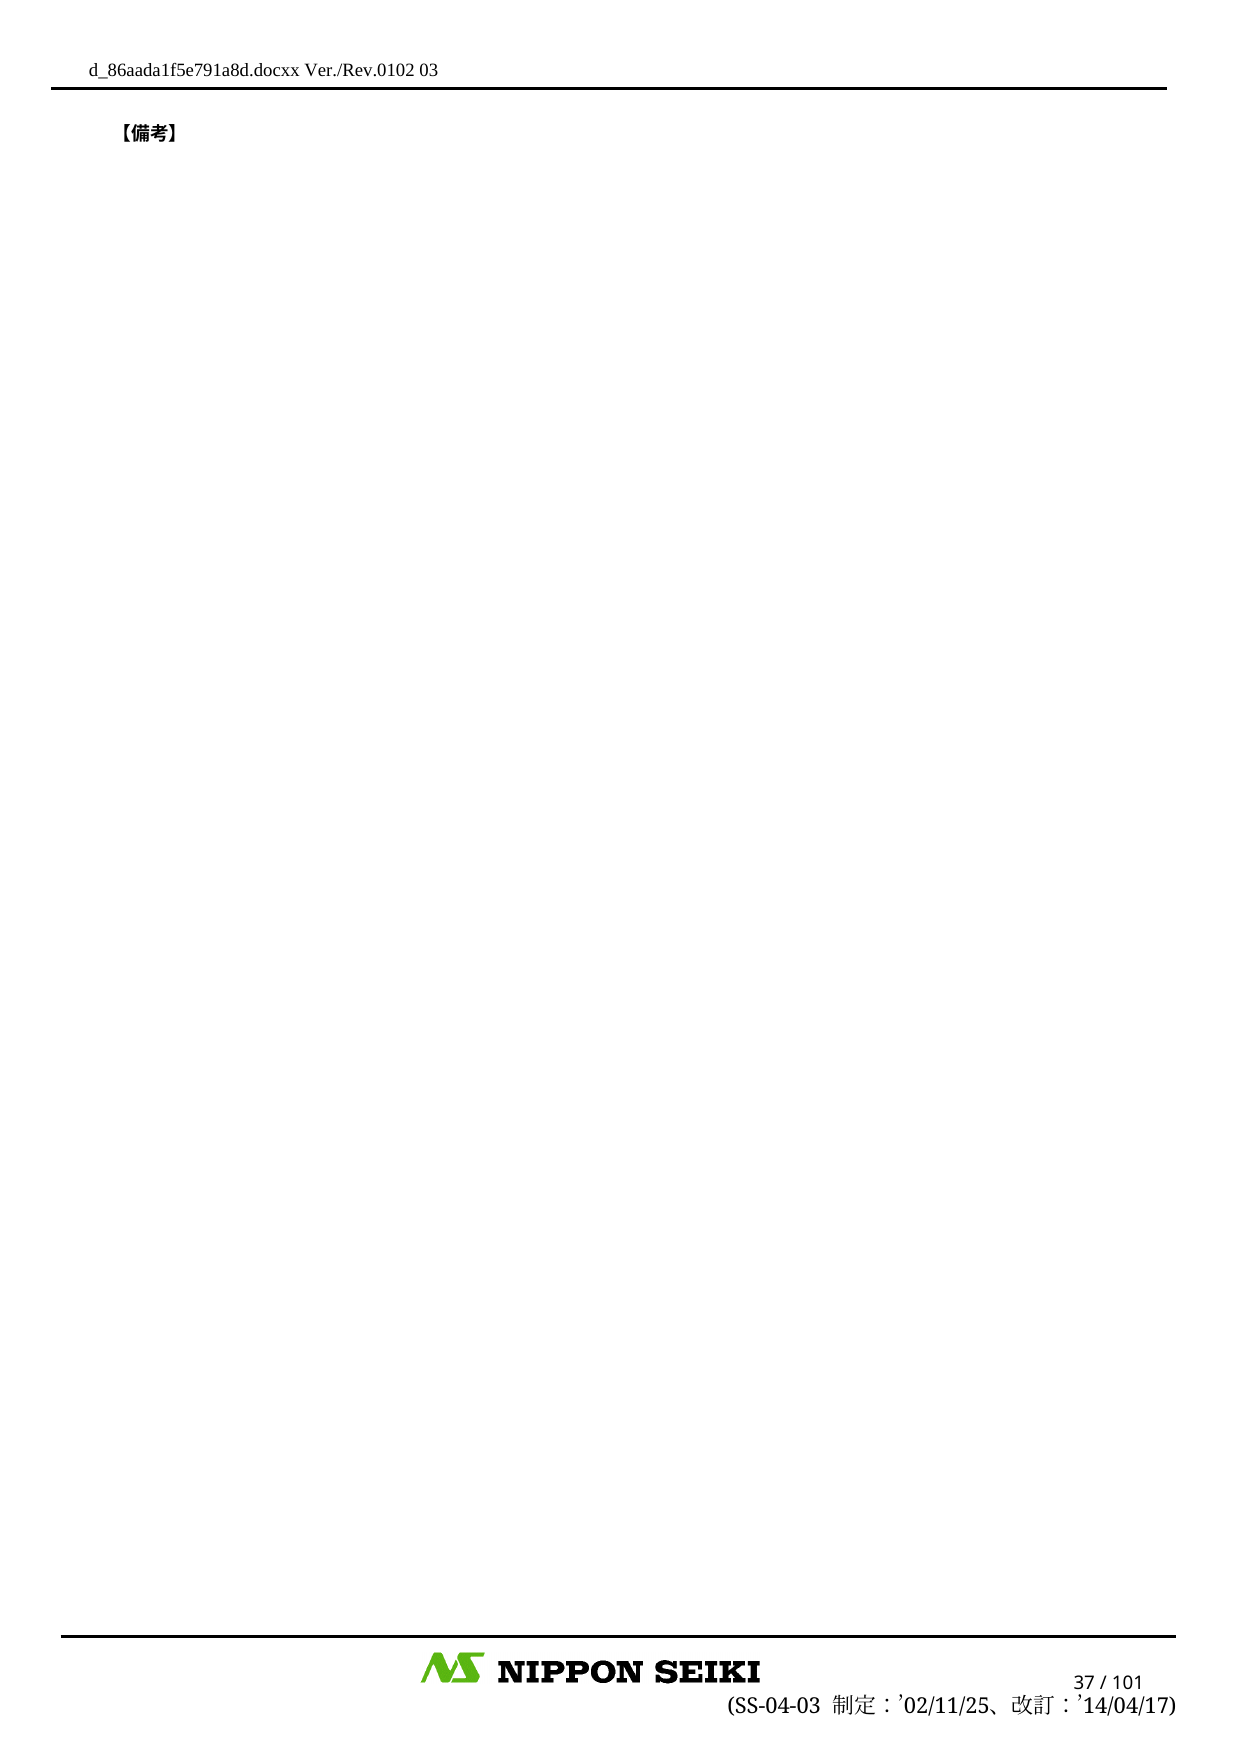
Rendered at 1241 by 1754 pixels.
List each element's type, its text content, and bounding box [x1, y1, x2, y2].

text 【備考】 [89, 106, 1181, 158]
